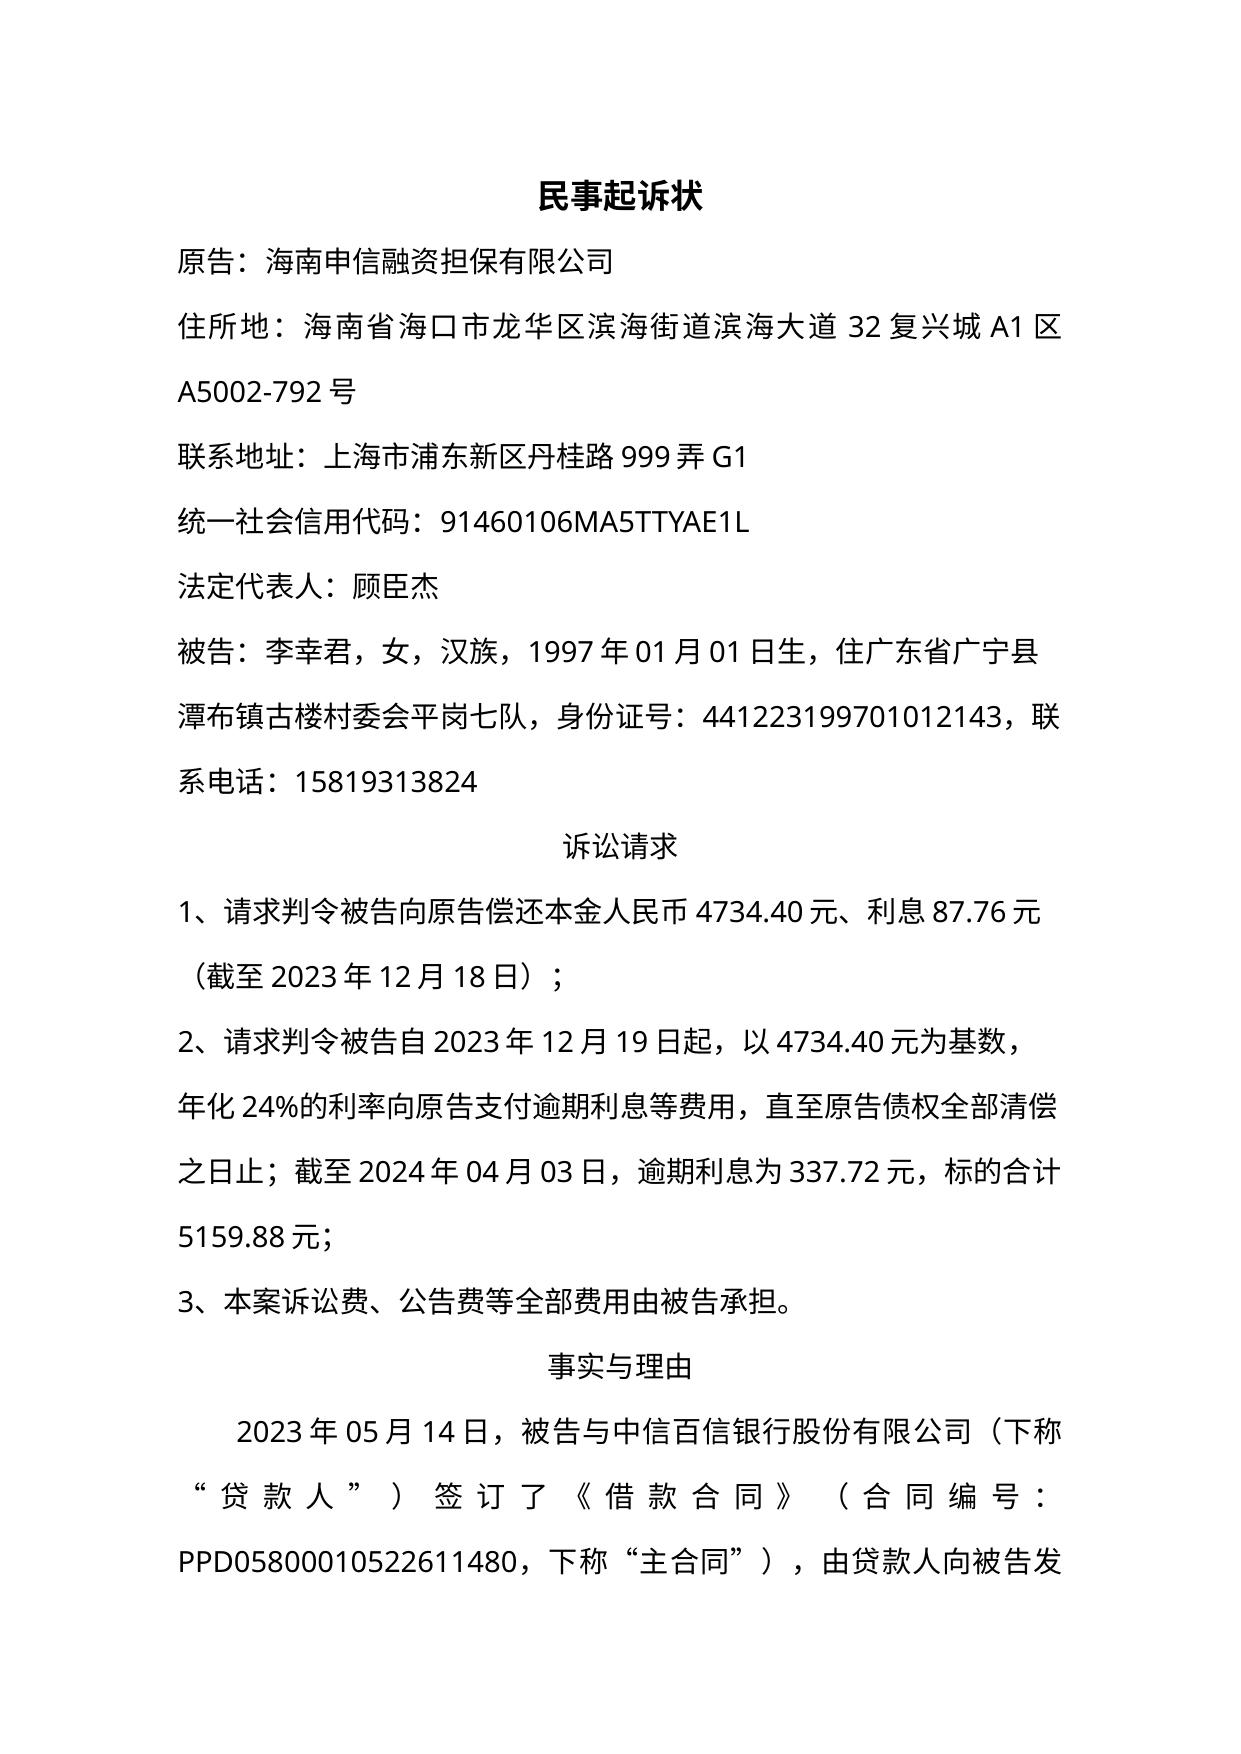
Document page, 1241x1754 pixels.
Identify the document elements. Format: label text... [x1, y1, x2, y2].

text 原告：海南申信融资担保有限公司 [177, 227, 1063, 292]
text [177, 1397, 1063, 1592]
text 统一社会信用代码：91460106MA5TTYAE1L [177, 487, 1063, 552]
text 3、本案诉讼费、公告费等全部费用由被告承担。 [177, 1267, 1063, 1332]
text 被告：李幸君，女，汉族，1997年01月01日生，住广东省广宁县潭布镇古楼村委会平岗七队，身份证号：441223199701012143，联系电话：15819313824 [177, 617, 1063, 812]
text 民事起诉状 [177, 162, 1063, 227]
text 事实与理由 [177, 1332, 1063, 1397]
text 1、请求判令被告向原告偿还本金人民币4734.40元、利息87.76元（截至2023年12月18日）； [177, 877, 1063, 1007]
text 诉讼请求 [177, 812, 1063, 877]
text 2、请求判令被告自2023年12月19日起，以4734.40元为基数，年化24%的利率向原告支付逾期利息等费用，直至原告债权全部清偿之日止；截至2024年04月03日，逾期利息为337.72元，标的合计5159.88元； [177, 1007, 1063, 1267]
text 住所地：海南省海口市龙华区滨海街道滨海大道32复兴城A1区A5002-792号 [177, 292, 1063, 422]
text 法定代表人：顾臣杰 [177, 552, 1063, 617]
text 联系地址：上海市浦东新区丹桂路999弄G1 [177, 422, 1063, 487]
